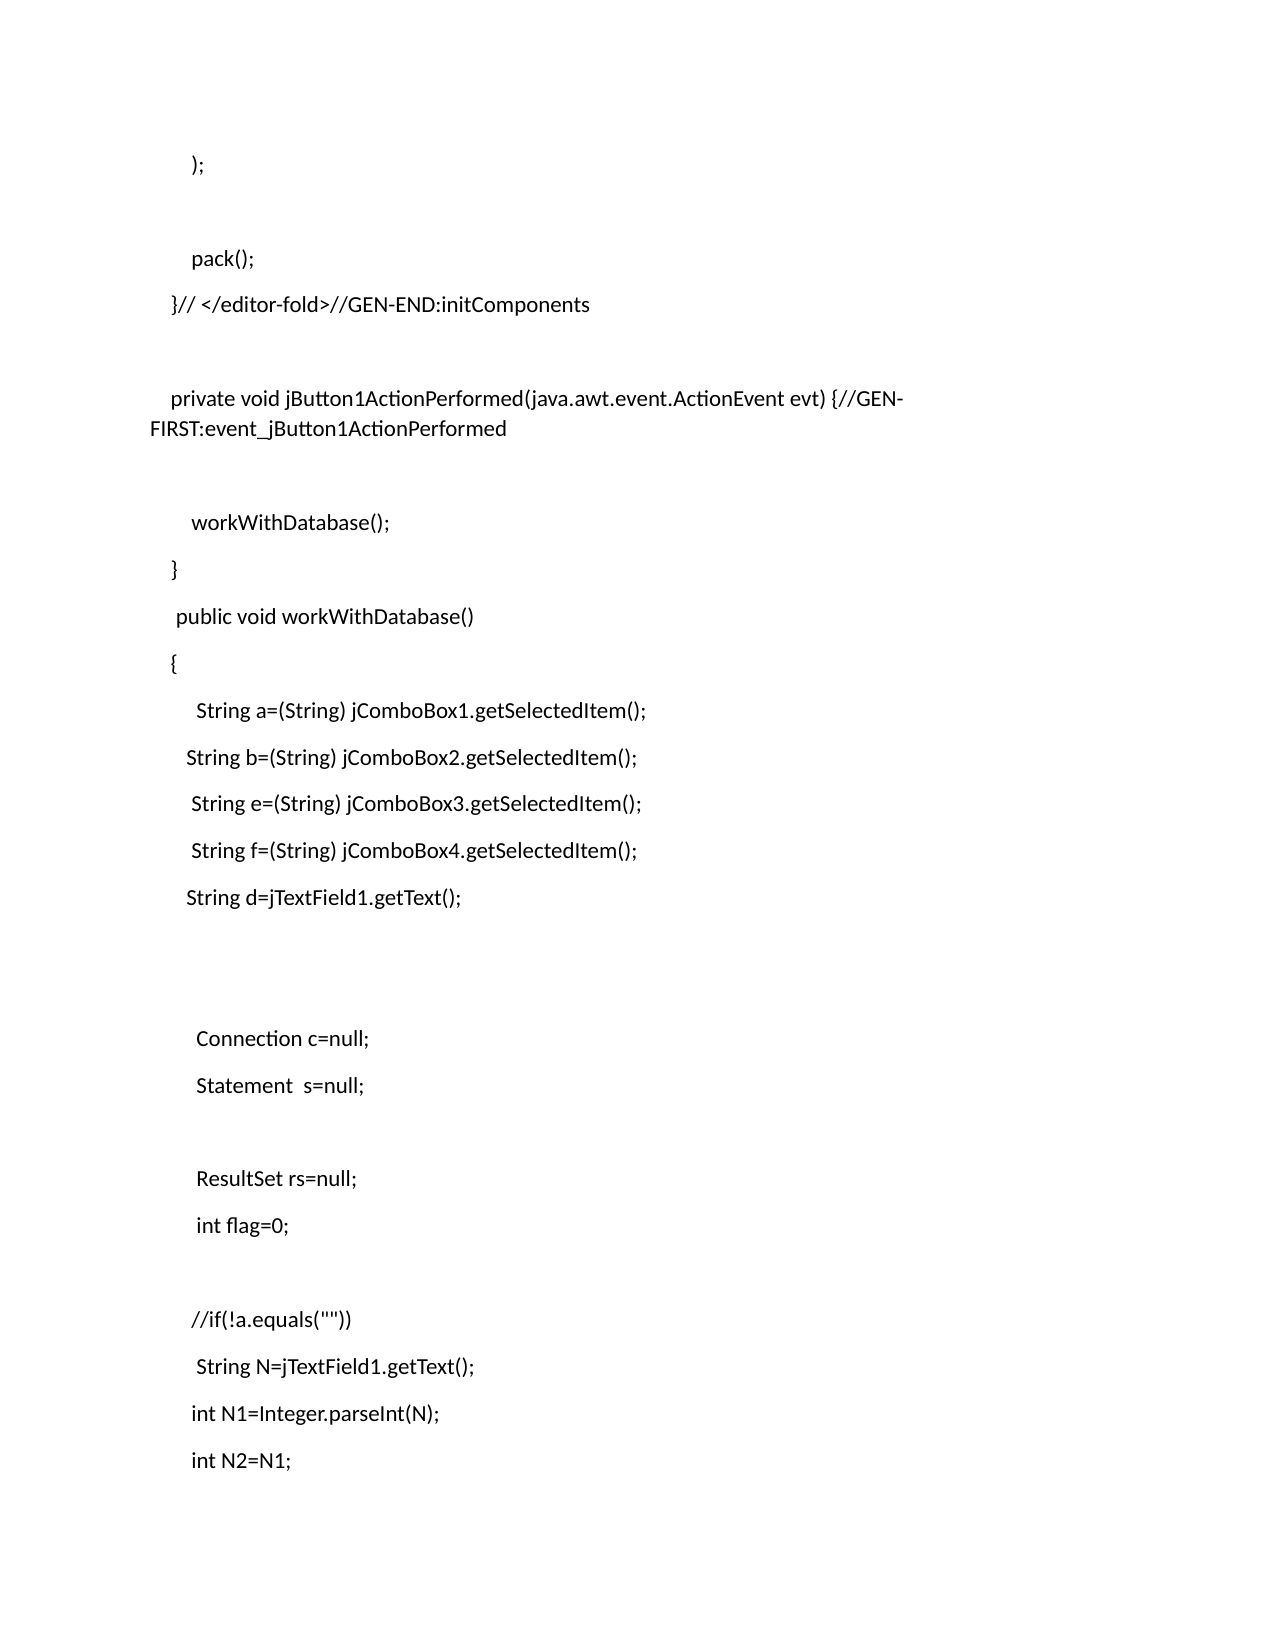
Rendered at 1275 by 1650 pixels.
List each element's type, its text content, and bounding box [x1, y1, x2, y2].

text int flag=0; [150, 1211, 1125, 1239]
text //if(!a.equals("")) [150, 1305, 1125, 1333]
text ); [150, 150, 1125, 178]
text ResultSet rs=null; [150, 1164, 1125, 1193]
text String N=jTextField1.getText(); [150, 1352, 1125, 1380]
text Statement s=null; [150, 1071, 1125, 1099]
text String f=(String) jComboBox4.getSelectedItem(); [150, 836, 1125, 864]
text workWithDatabase(); [150, 508, 1125, 536]
text String b=(String) jComboBox2.getSelectedItem(); [150, 743, 1125, 771]
text } [150, 555, 1125, 583]
text pack(); [150, 244, 1125, 272]
text public void workWithDatabase() [150, 602, 1125, 630]
text }// </editor-fold>//GEN-END:initComponents [150, 291, 1125, 319]
text { [150, 649, 1125, 677]
text String a=(String) jComboBox1.getSelectedItem(); [150, 696, 1125, 724]
text int N1=Integer.parseInt(N); [150, 1399, 1125, 1427]
text String d=jTextField1.getText(); [150, 883, 1125, 911]
text private void jButton1ActionPerformed(java.awt.event.ActionEvent evt) {//GEN-FIRST:event_jButton1ActionPerformed [150, 384, 1125, 443]
text Connection c=null; [150, 1024, 1125, 1052]
text String e=(String) jComboBox3.getSelectedItem(); [150, 789, 1125, 818]
text int N2=N1; [150, 1446, 1125, 1474]
